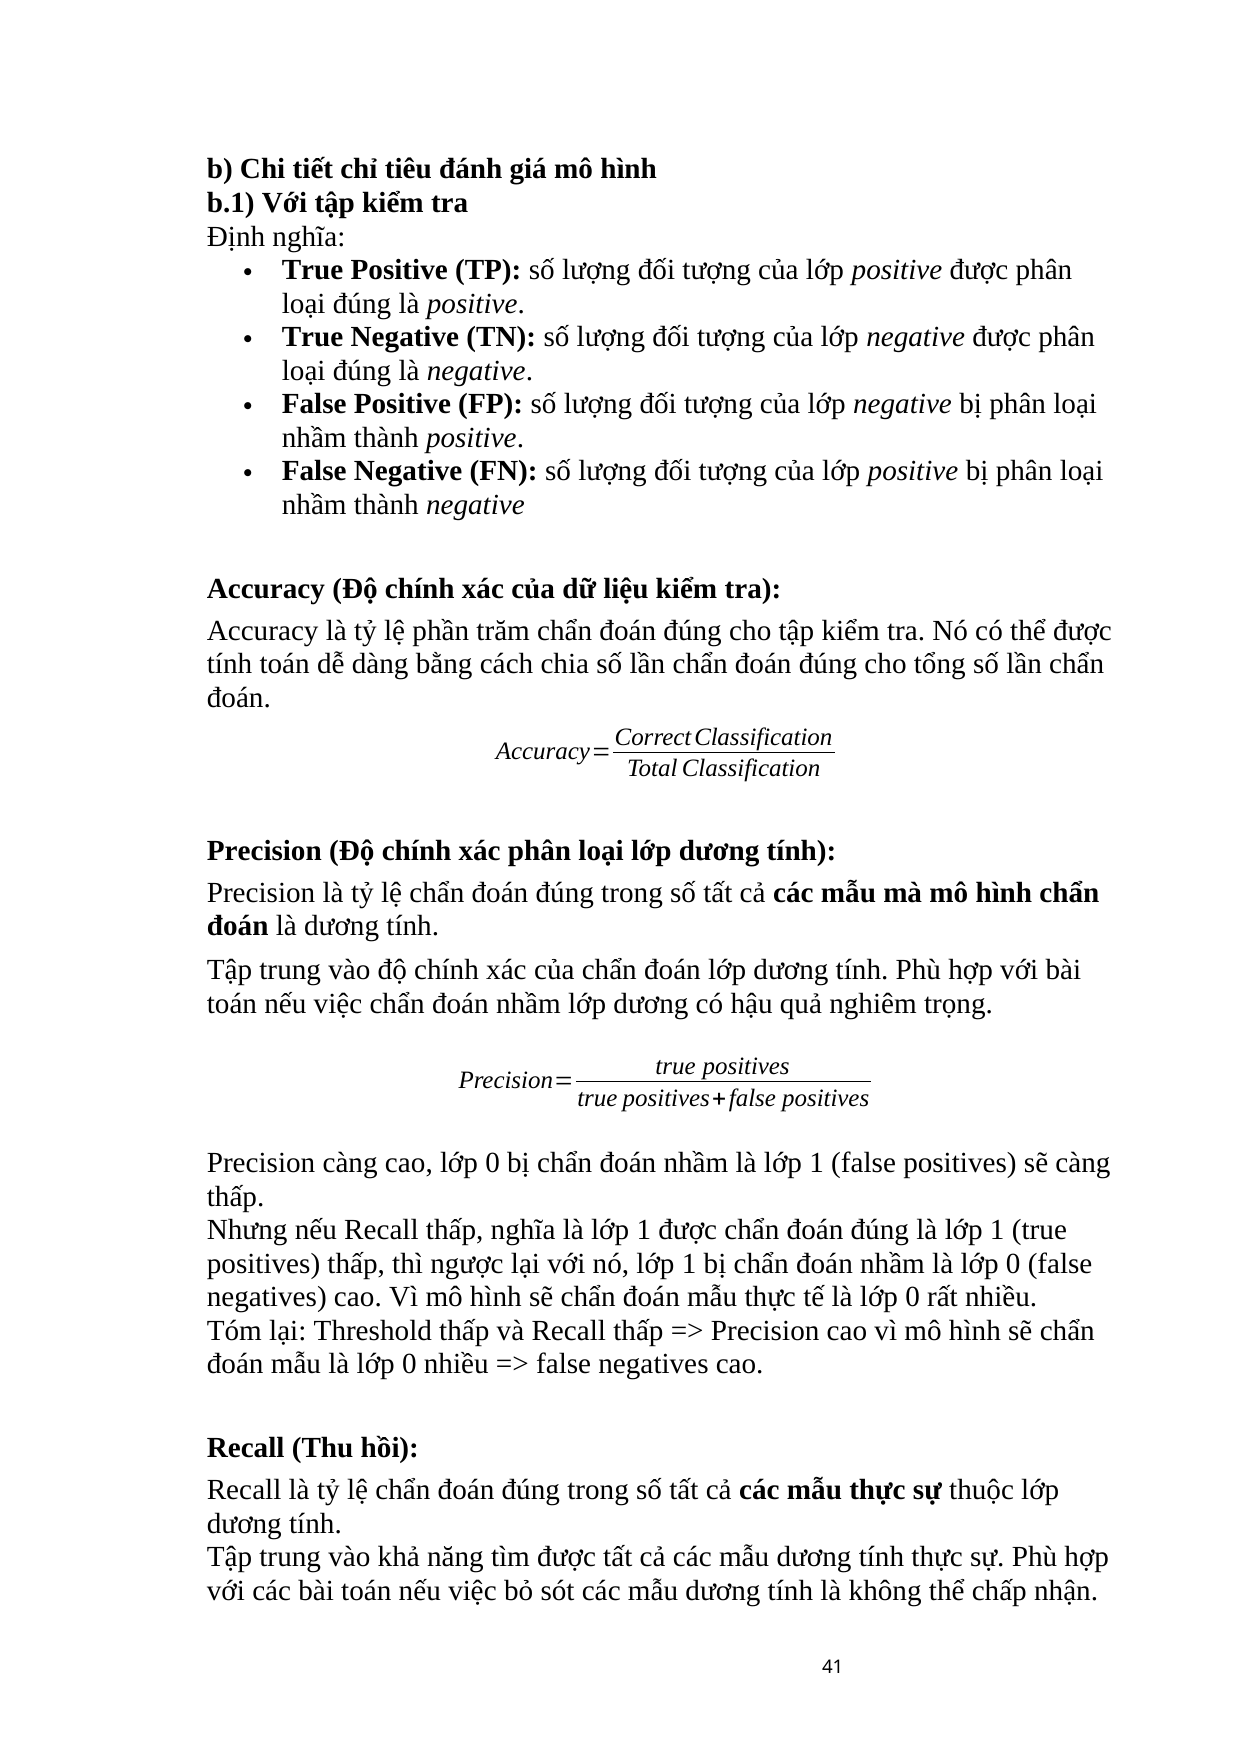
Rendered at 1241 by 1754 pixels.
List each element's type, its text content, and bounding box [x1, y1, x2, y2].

text Recall (Thu hồi): [207, 1430, 1122, 1464]
list b.1) Với tập kiểm tra [207, 185, 1122, 219]
text Precision là tỷ lệ chẩn đoán đúng trong số tất cả các mẫu mà mô hình chẩn đoán là dương tính. [207, 875, 1122, 942]
list b) Chi tiết chỉ tiêu đánh giá mô hình [207, 152, 1122, 185]
text Recall là tỷ lệ chẩn đoán đúng trong số tất cả các mẫu thực sự thuộc lớp dương tính. Tập trung vào khả năng tìm được tất cả các mẫu dương tính thực sự. Phù hợp với các bài toán nếu việc bỏ sót các mẫu dương tính là không thể chấp nhận. [207, 1472, 1122, 1606]
list False Positive (FP): số lượng đối tượng của lớp negative bị phân loại nhầm thành positive. [244, 386, 1122, 453]
text Tóm lại: Threshold thấp và Recall thấp => Precision cao vì mô hình sẽ chẩn đoán mẫu là lớp 0 nhiều => false negatives cao. [207, 1313, 1122, 1380]
text Accuracy (Độ chính xác của dữ liệu kiểm tra): [207, 571, 1122, 604]
text Accuracy là tỷ lệ phần trăm chẩn đoán đúng cho tập kiểm tra. Nó có thể được tính toán dễ dàng bằng cách chia số lần chẩn đoán đúng cho tổng số lần chẩn đoán. [207, 613, 1122, 713]
list Nhưng nếu Recall thấp, nghĩa là lớp 1 được chẩn đoán đúng là lớp 1 (true positives) thấp, thì ngược lại với nó, lớp 1 bị chẩn đoán nhầm là lớp 0 (false negatives) cao. Vì mô hình sẽ chẩn đoán mẫu thực tế là lớp 0 rất nhiều. [207, 1212, 1122, 1313]
list True Negative (TN): số lượng đối tượng của lớp negative được phân loại đúng là negative. [244, 319, 1122, 386]
text Precision (Độ chính xác phân loại lớp dương tính): [207, 833, 1122, 866]
list True Positive (TP): số lượng đối tượng của lớp positive được phân loại đúng là positive. [244, 252, 1122, 319]
text Tập trung vào độ chính xác của chẩn đoán lớp dương tính. Phù hợp với bài toán nếu việc chẩn đoán nhầm lớp dương có hậu quả nghiêm trọng. [207, 952, 1122, 1019]
list Precision càng cao, lớp 0 bị chẩn đoán nhầm là lớp 1 (false positives) sẽ càng thấp. [207, 1145, 1122, 1212]
list False Negative (FN): số lượng đối tượng của lớp positive bị phân loại nhầm thành negative [244, 453, 1122, 521]
text Định nghĩa: [207, 219, 1122, 252]
